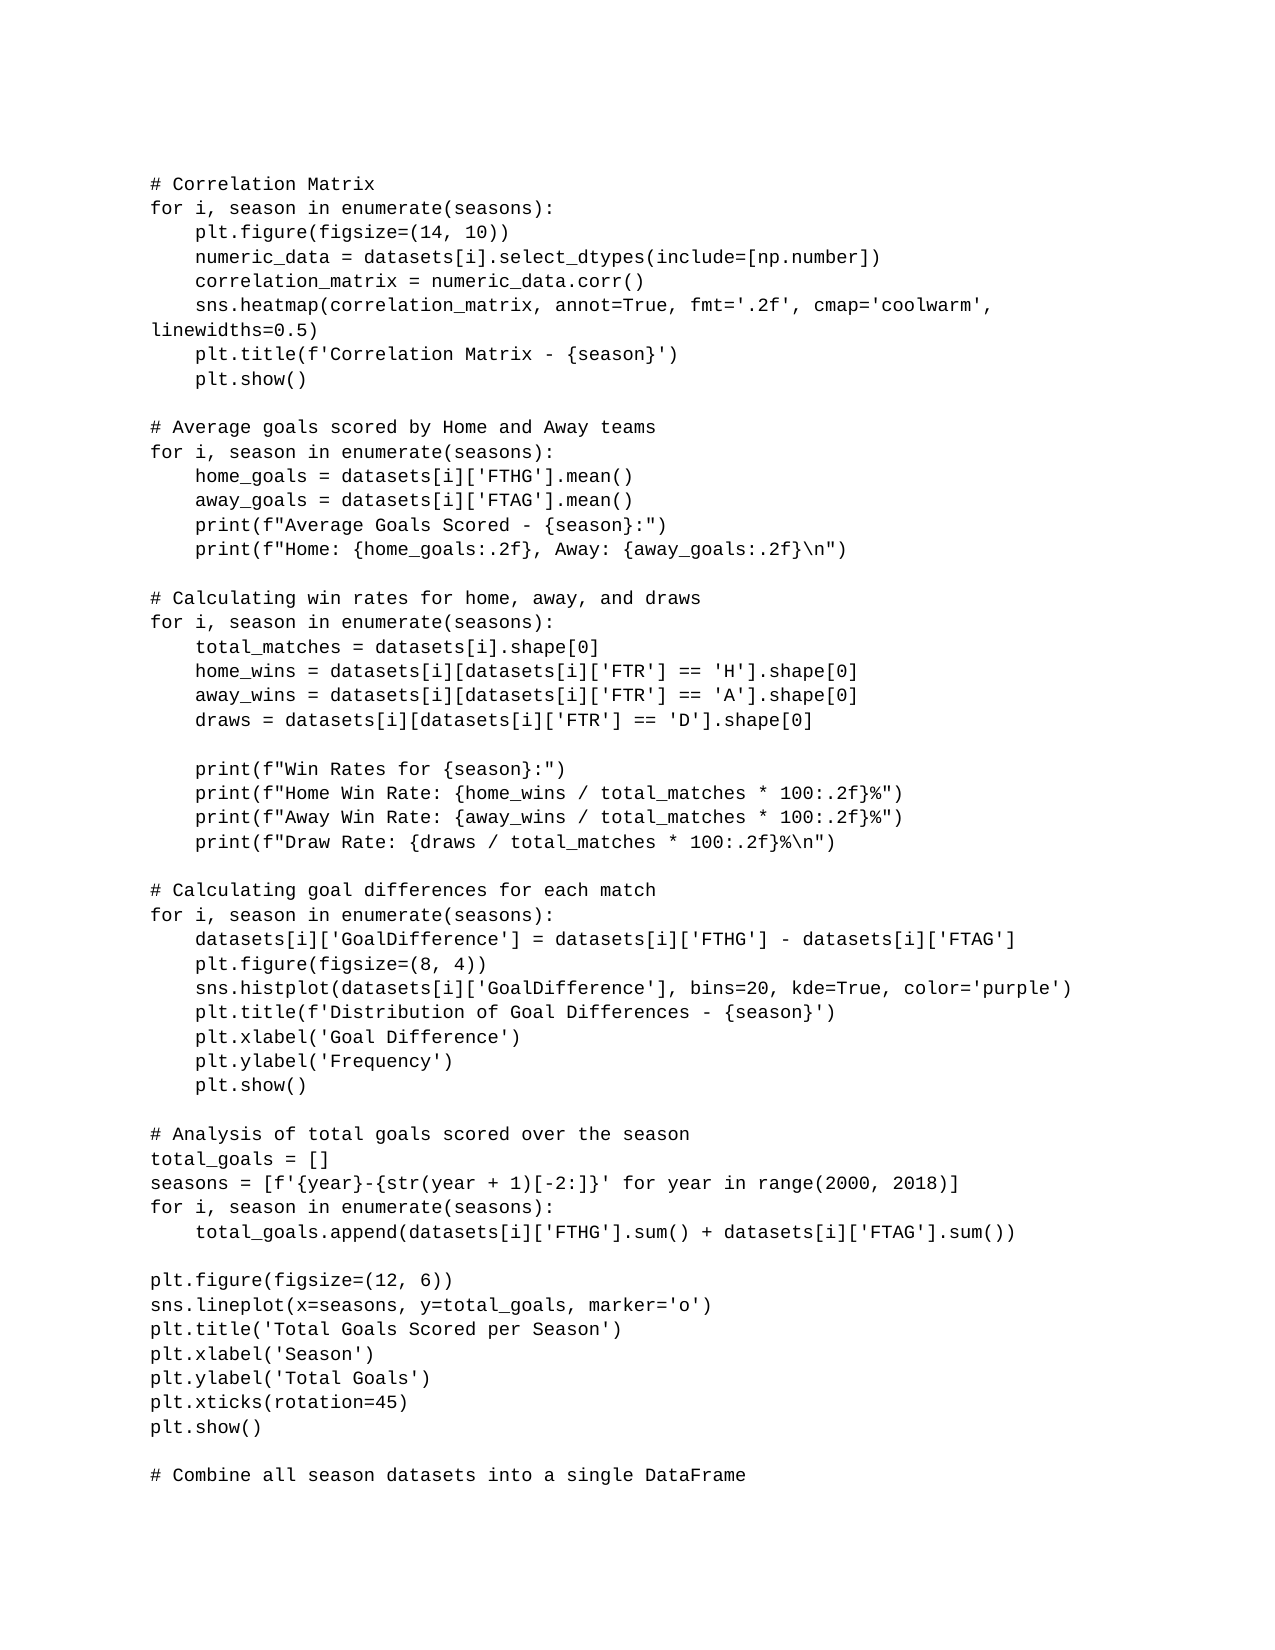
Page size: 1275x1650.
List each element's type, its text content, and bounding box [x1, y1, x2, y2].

text plt.figure(figsize=(14, 10)) [150, 223, 1125, 244]
text numeric_data = datasets[i].select_dtypes(include=[np.number]) [150, 247, 1125, 269]
text print(f"Win Rates for {season}:") [150, 759, 1125, 781]
text plt.title('Total Goals Scored per Season') [150, 1320, 1125, 1341]
text plt.ylabel('Frequency') [150, 1052, 1125, 1073]
text home_wins = datasets[i][datasets[i]['FTR'] == 'H'].shape[0] [150, 662, 1125, 683]
text total_goals.append(datasets[i]['FTHG'].sum() + datasets[i]['FTAG'].sum()) [150, 1222, 1125, 1244]
text plt.xlabel('Season') [150, 1344, 1125, 1366]
text plt.show() [150, 1076, 1125, 1097]
text for i, season in enumerate(seasons): [150, 613, 1125, 634]
text home_goals = datasets[i]['FTHG'].mean() [150, 467, 1125, 488]
text away_goals = datasets[i]['FTAG'].mean() [150, 491, 1125, 512]
text # Combine all season datasets into a single DataFrame [150, 1466, 1125, 1487]
text plt.xticks(rotation=45) [150, 1393, 1125, 1414]
text correlation_matrix = numeric_data.corr() [150, 272, 1125, 293]
text away_wins = datasets[i][datasets[i]['FTR'] == 'A'].shape[0] [150, 686, 1125, 707]
text plt.show() [150, 1417, 1125, 1439]
text # Average goals scored by Home and Away teams [150, 418, 1125, 439]
text # Analysis of total goals scored over the season [150, 1125, 1125, 1146]
text for i, season in enumerate(seasons): [150, 906, 1125, 927]
text total_goals = [] [150, 1149, 1125, 1171]
text print(f"Away Win Rate: {away_wins / total_matches * 100:.2f}%") [150, 808, 1125, 829]
text # Calculating win rates for home, away, and draws [150, 589, 1125, 610]
text sns.heatmap(correlation_matrix, annot=True, fmt='.2f', cmap='coolwarm', linewidths=0.5) [150, 296, 1125, 342]
text print(f"Home Win Rate: {home_wins / total_matches * 100:.2f}%") [150, 784, 1125, 805]
text draws = datasets[i][datasets[i]['FTR'] == 'D'].shape[0] [150, 711, 1125, 732]
text for i, season in enumerate(seasons): [150, 442, 1125, 464]
text plt.title(f'Distribution of Goal Differences - {season}') [150, 1003, 1125, 1024]
text seasons = [f'{year}-{str(year + 1)[-2:]}' for year in range(2000, 2018)] [150, 1174, 1125, 1195]
text total_matches = datasets[i].shape[0] [150, 637, 1125, 659]
text # Correlation Matrix [150, 174, 1125, 196]
text datasets[i]['GoalDifference'] = datasets[i]['FTHG'] - datasets[i]['FTAG'] [150, 930, 1125, 951]
text sns.histplot(datasets[i]['GoalDifference'], bins=20, kde=True, color='purple') [150, 979, 1125, 1000]
text plt.figure(figsize=(8, 4)) [150, 954, 1125, 976]
text sns.lineplot(x=seasons, y=total_goals, marker='o') [150, 1296, 1125, 1317]
text plt.title(f'Correlation Matrix - {season}') [150, 345, 1125, 366]
text for i, season in enumerate(seasons): [150, 1198, 1125, 1219]
text plt.show() [150, 369, 1125, 391]
text for i, season in enumerate(seasons): [150, 199, 1125, 220]
text print(f"Average Goals Scored - {season}:") [150, 516, 1125, 537]
text plt.figure(figsize=(12, 6)) [150, 1271, 1125, 1292]
text print(f"Draw Rate: {draws / total_matches * 100:.2f}%\n") [150, 832, 1125, 854]
text plt.ylabel('Total Goals') [150, 1369, 1125, 1390]
text print(f"Home: {home_goals:.2f}, Away: {away_goals:.2f}\n") [150, 540, 1125, 561]
text plt.xlabel('Goal Difference') [150, 1027, 1125, 1049]
text # Calculating goal differences for each match [150, 881, 1125, 902]
